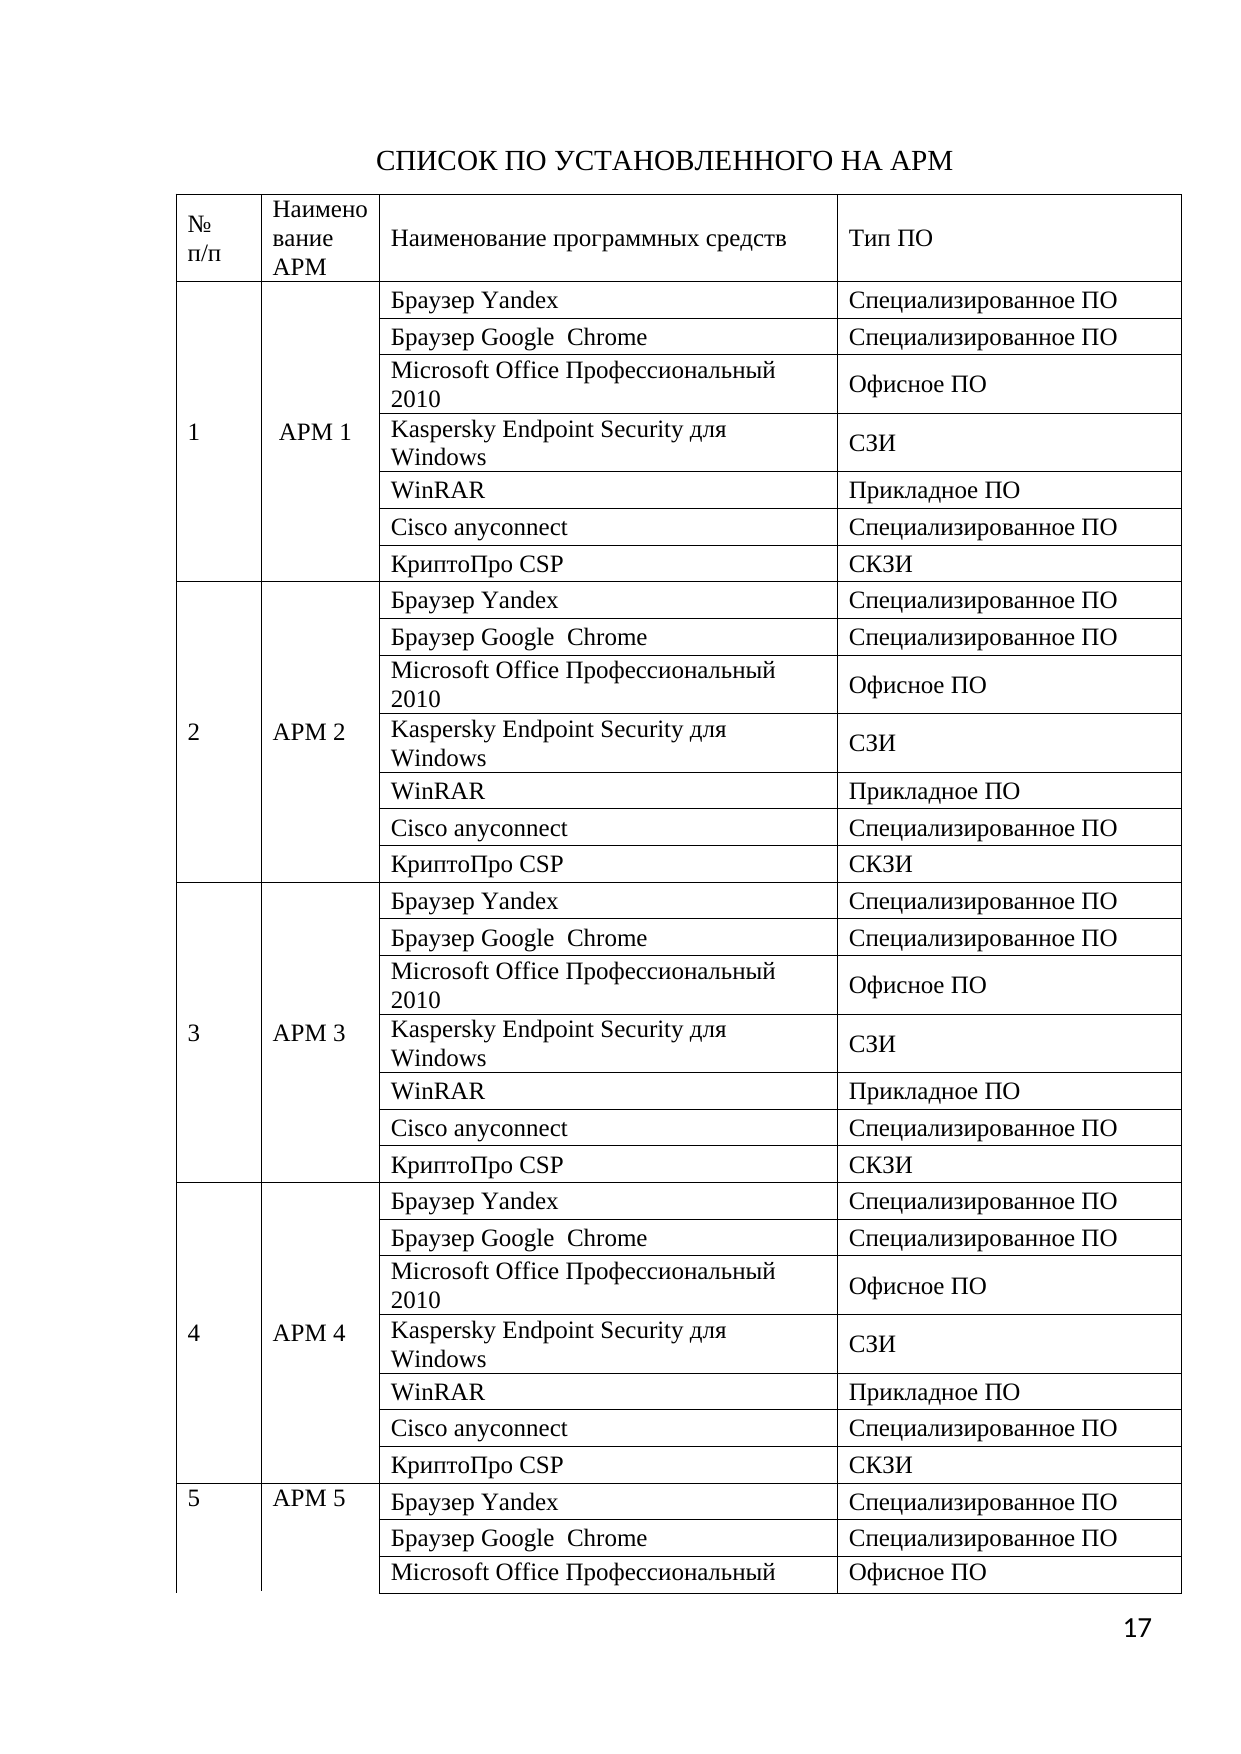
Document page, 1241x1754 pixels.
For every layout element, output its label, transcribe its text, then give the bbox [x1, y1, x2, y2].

table_header Наименование АРМ [262, 195, 379, 281]
table_cell Прикладное ПО [838, 773, 1181, 808]
table_cell Браузер Google Chrome [380, 619, 837, 654]
table_cell 3 [177, 883, 261, 1182]
table_cell СКЗИ [838, 546, 1181, 581]
table_cell Microsoft Office Профессиональный 2010 [380, 656, 837, 713]
table_cell Браузер Yandex [380, 883, 837, 918]
table_cell Microsoft Office Профессиональный 2010 [380, 355, 837, 413]
table_cell Прикладное ПО [838, 472, 1181, 508]
table_cell Специализированное ПО [838, 919, 1181, 955]
table_cell Специализированное ПО [838, 809, 1181, 845]
table_cell Специализированное ПО [838, 1410, 1181, 1446]
table_cell Браузер Yandex [380, 1183, 837, 1219]
table_cell СЗИ [838, 1315, 1181, 1372]
table_cell Специализированное ПО [838, 1110, 1181, 1145]
table_cell АРМ 5 [261, 1484, 379, 1592]
table_cell WinRAR [380, 773, 837, 808]
table_cell СКЗИ [838, 1146, 1181, 1182]
table_cell Браузер Yandex [380, 582, 837, 618]
table_cell Браузер Google Chrome [380, 1520, 837, 1556]
table_cell Kaspersky Endpoint Security для Windows [380, 1315, 837, 1372]
table_cell Браузер Google Chrome [380, 1220, 837, 1255]
table_cell СКЗИ [838, 846, 1181, 882]
table_cell КриптоПро CSP [380, 1447, 837, 1482]
table_cell WinRAR [380, 1073, 837, 1109]
table_cell Cisco anyconnect [380, 1410, 837, 1446]
table_cell 2 [177, 582, 261, 882]
table_cell Специализированное ПО [838, 1484, 1181, 1519]
table_cell СЗИ [838, 414, 1181, 471]
table_cell Специализированное ПО [838, 582, 1181, 618]
table_cell 5 [177, 1484, 261, 1592]
table_cell Специализированное ПО [838, 1220, 1181, 1255]
table_cell Cisco anyconnect [380, 509, 837, 544]
table_cell Браузер Google Chrome [380, 919, 837, 955]
table_cell Специализированное ПО [838, 883, 1181, 918]
table_cell Cisco anyconnect [380, 809, 837, 845]
table_cell Браузер Yandex [380, 1484, 837, 1519]
table_cell Специализированное ПО [838, 509, 1181, 544]
table_cell 1 [177, 282, 261, 581]
table_cell Kaspersky Endpoint Security для Windows [380, 414, 837, 471]
table_cell Специализированное ПО [838, 1520, 1181, 1556]
table_cell WinRAR [380, 1374, 837, 1409]
table_cell АРМ 2 [262, 582, 379, 882]
table_cell Браузер Google Chrome [380, 319, 837, 354]
table_header Тип ПО [838, 195, 1181, 281]
table_cell Специализированное ПО [838, 619, 1181, 654]
table_cell Браузер Yandex [380, 282, 837, 317]
table_cell Прикладное ПО [838, 1374, 1181, 1409]
table_header Наименование программных средств [380, 195, 837, 281]
table_cell Kaspersky Endpoint Security для Windows [380, 714, 837, 772]
table_cell Microsoft Office Профессиональный 2010 [380, 1256, 837, 1314]
table_cell КриптоПро CSP [380, 846, 837, 882]
table_cell Cisco anyconnect [380, 1110, 837, 1145]
subtitle СПИСОК ПО УСТАНОВЛЕННОГО НА АРМ [177, 143, 1152, 177]
table_cell АРМ 3 [262, 883, 379, 1182]
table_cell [380, 1557, 837, 1592]
table_cell АРМ 4 [262, 1183, 379, 1482]
table_cell Офисное ПО [838, 1256, 1181, 1314]
table_cell 4 [177, 1183, 261, 1482]
table_cell Офисное ПО [838, 656, 1181, 713]
table_cell АРМ 1 [262, 282, 379, 581]
table_cell Офисное ПО [838, 355, 1181, 413]
table_cell КриптоПро CSP [380, 546, 837, 581]
table_cell Microsoft Office Профессиональный 2010 [380, 956, 837, 1013]
table_cell Прикладное ПО [838, 1073, 1181, 1109]
table_cell КриптоПро CSP [380, 1146, 837, 1182]
table_cell Специализированное ПО [838, 1183, 1181, 1219]
table_header № п/п [177, 195, 261, 281]
table_cell Офисное ПО [838, 1557, 1181, 1592]
table_cell Специализированное ПО [838, 319, 1181, 354]
table_cell Специализированное ПО [838, 282, 1181, 317]
table_cell СЗИ [838, 1015, 1181, 1072]
table_cell Kaspersky Endpoint Security для Windows [380, 1015, 837, 1072]
table_cell СКЗИ [838, 1447, 1181, 1482]
table_cell СЗИ [838, 714, 1181, 772]
table_cell Офисное ПО [838, 956, 1181, 1013]
table_cell WinRAR [380, 472, 837, 508]
